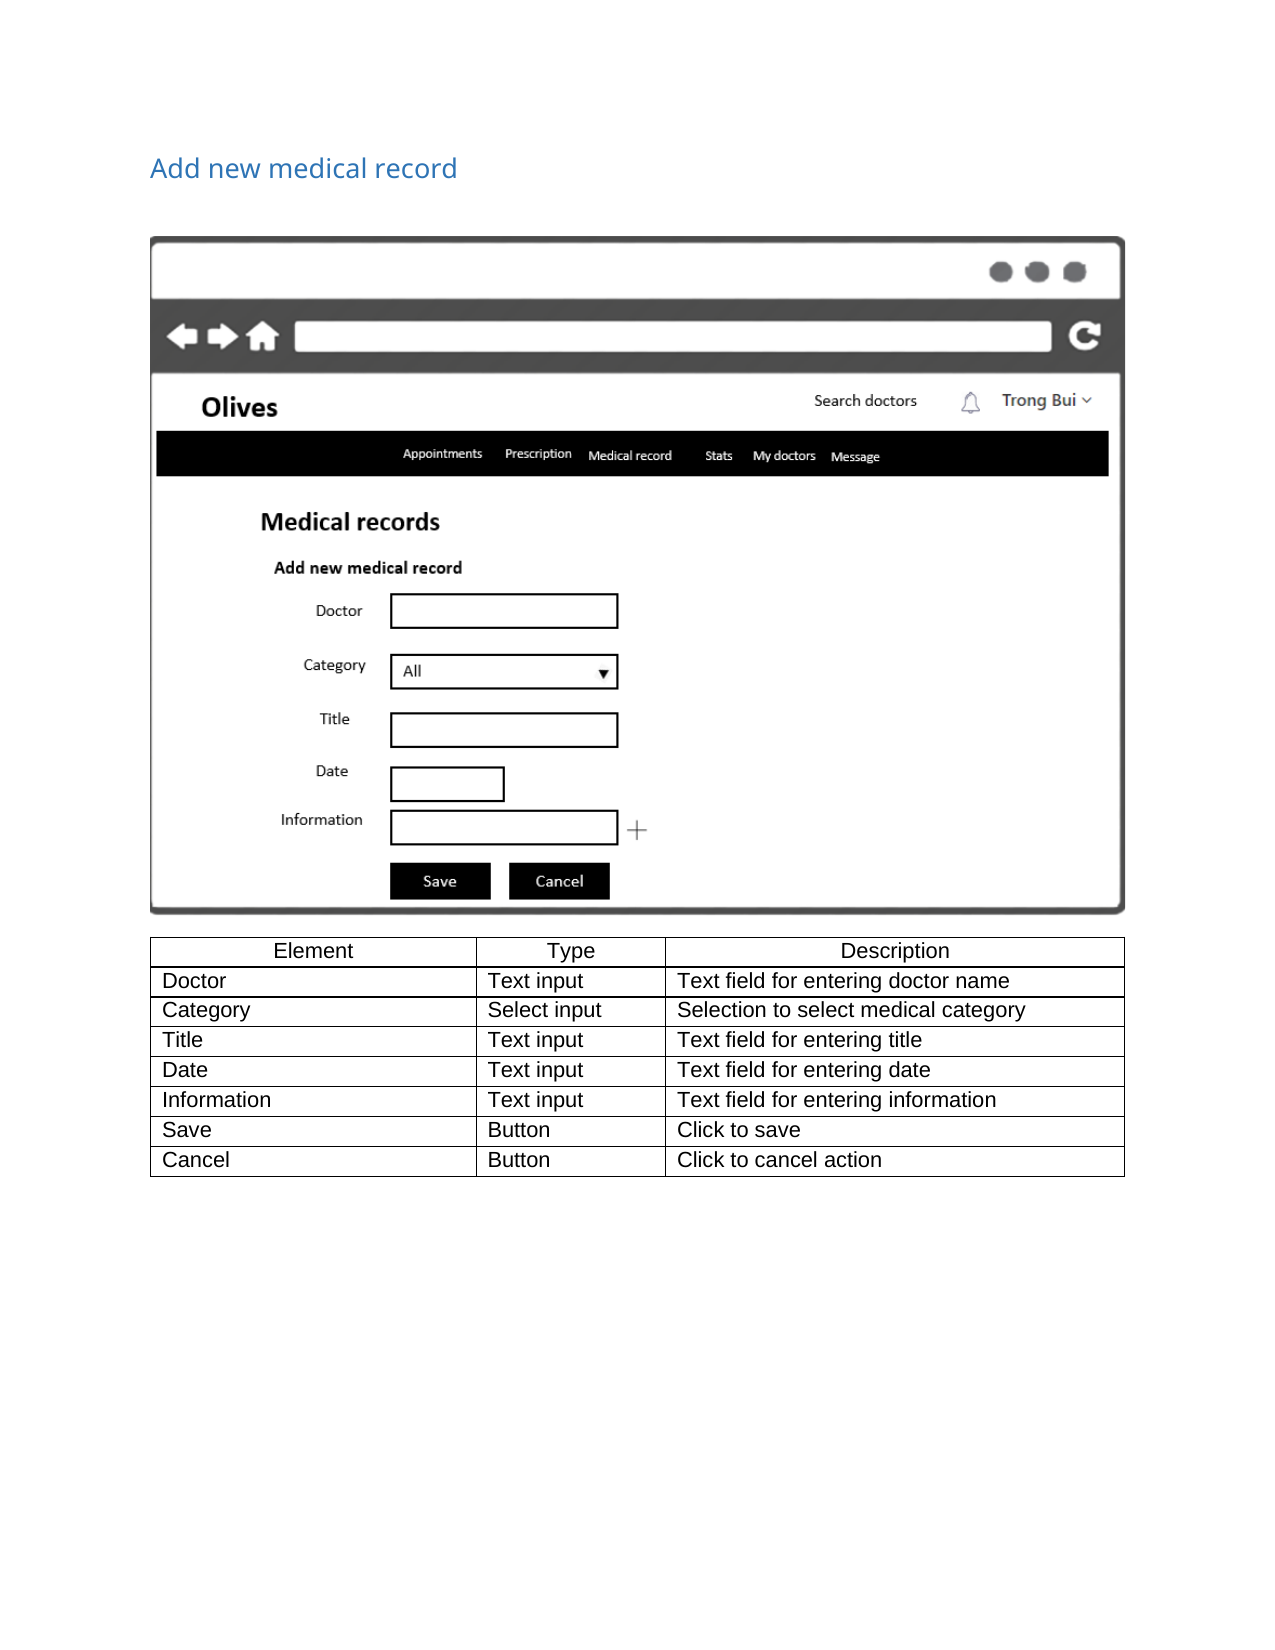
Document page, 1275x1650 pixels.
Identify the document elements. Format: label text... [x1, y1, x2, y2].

table_cell Text field for entering title [666, 1027, 1124, 1056]
table_cell Text field for entering date [666, 1057, 1124, 1086]
table_cell Information [151, 1087, 476, 1116]
table_header Element [151, 938, 476, 966]
table_cell Click to save [666, 1117, 1124, 1146]
table_cell Title [151, 1027, 476, 1056]
table_header Type [477, 938, 665, 966]
table_cell Text input [477, 1027, 665, 1056]
table_cell Save [151, 1117, 476, 1146]
table_cell Doctor [151, 968, 476, 996]
subtitle Add new medical record [150, 150, 1125, 187]
table_cell Button [477, 1117, 665, 1146]
picture [150, 236, 1125, 918]
table_cell Button [477, 1147, 665, 1176]
table_cell Text input [477, 968, 665, 996]
table_cell Select input [477, 998, 665, 1026]
table_cell Cancel [151, 1147, 476, 1176]
table_cell Click to cancel action [666, 1147, 1124, 1176]
table_cell Text field for entering information [666, 1087, 1124, 1116]
table_header Description [666, 938, 1124, 966]
table_cell Text field for entering doctor name [666, 968, 1124, 996]
table_cell Category [151, 998, 476, 1026]
table_cell Date [151, 1057, 476, 1086]
table_cell Text input [477, 1057, 665, 1086]
table_cell Selection to select medical category [666, 998, 1124, 1026]
table_cell Text input [477, 1087, 665, 1116]
